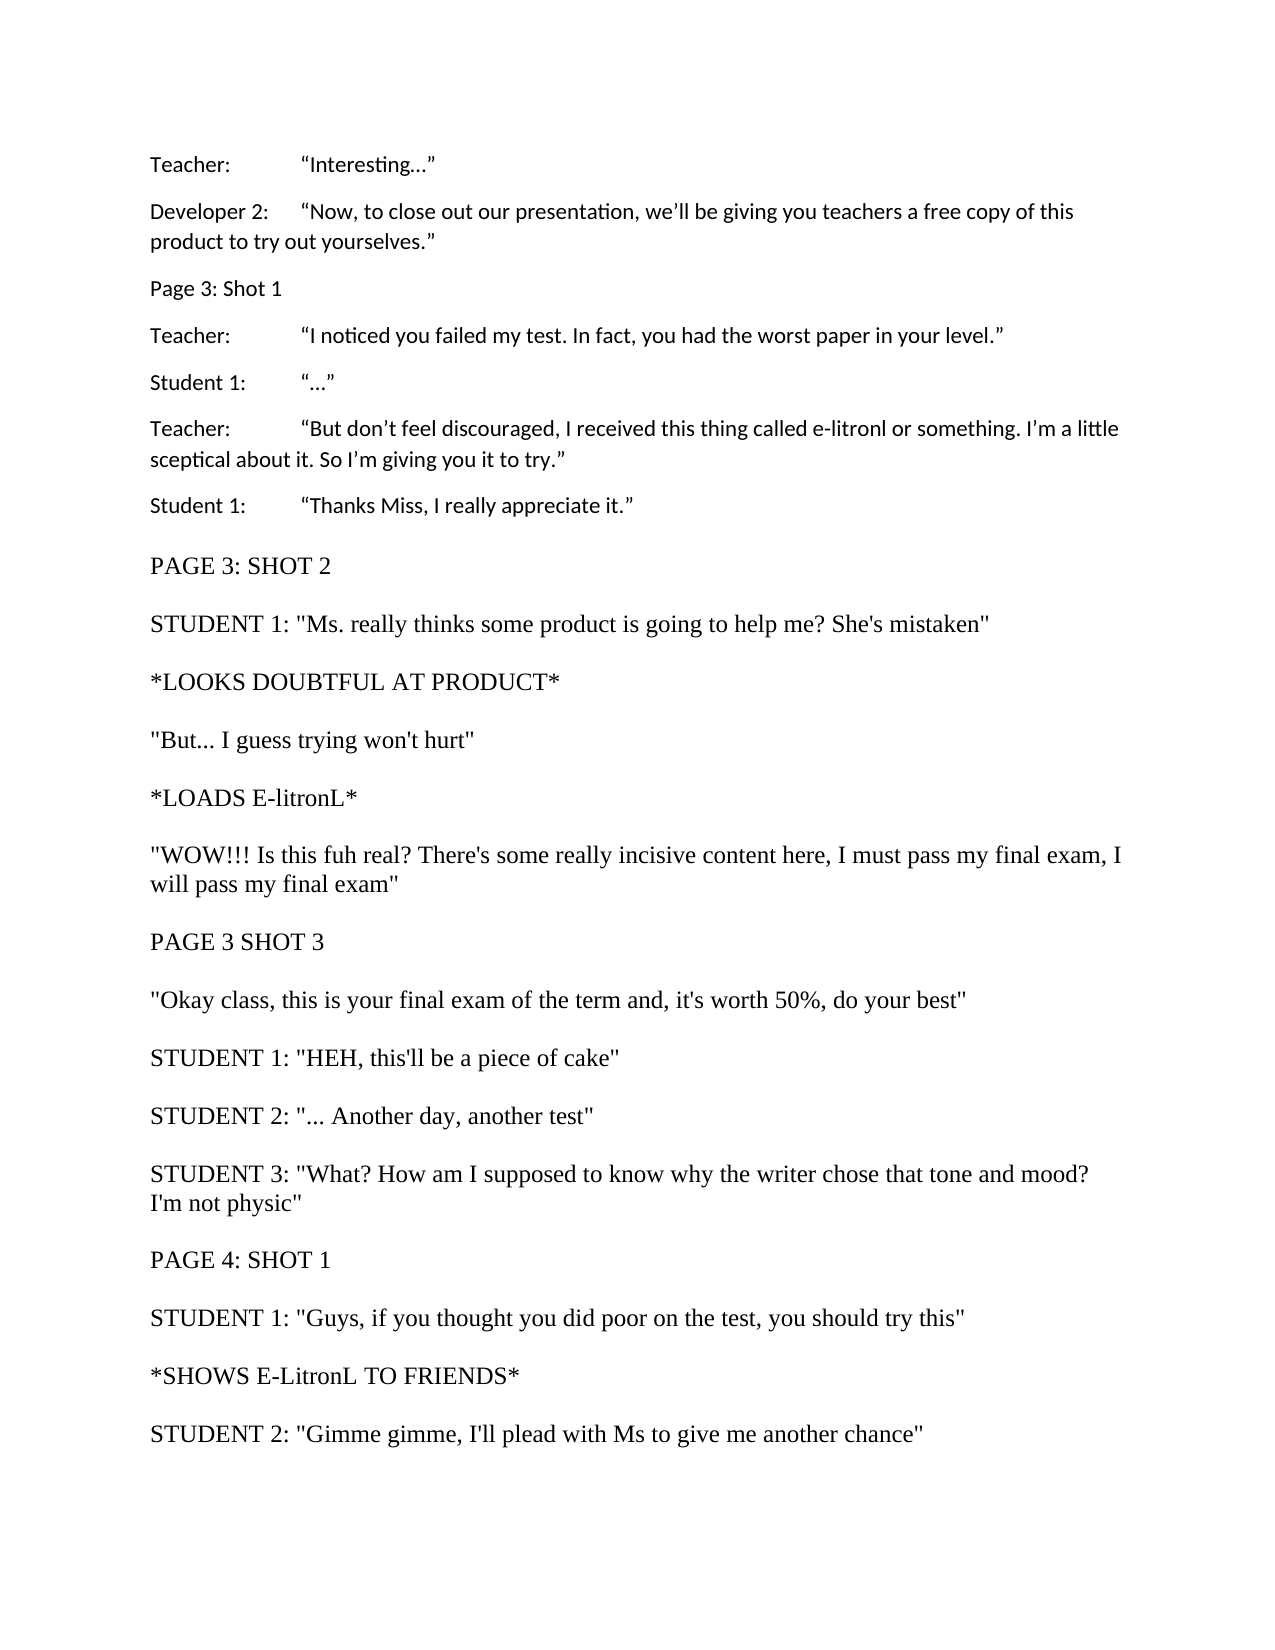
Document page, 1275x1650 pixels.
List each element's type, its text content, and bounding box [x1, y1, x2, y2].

text *SHOWS E-LitronL TO FRIENDS* [150, 1361, 1125, 1390]
text PAGE 3: SHOT 2 [150, 551, 1125, 580]
text STUDENT 3: "What? How am I supposed to know why the writer chose that tone and mood? I'm not physic" [150, 1159, 1125, 1216]
text STUDENT 2: "... Another day, another test" [150, 1101, 1125, 1130]
text *LOADS E-litronL* [150, 783, 1125, 811]
text Teacher: “Interesting…” [150, 150, 1125, 178]
text "WOW!!! Is this fuh real? There's some really incisive content here, I must pass my final exam, I will pass my final exam" [150, 841, 1125, 898]
text Student 1: “Thanks Miss, I really appreciate it.” [150, 492, 1125, 520]
text Student 1: “…” [150, 368, 1125, 396]
text STUDENT 1: "Guys, if you thought you did poor on the test, you should try this" [150, 1303, 1125, 1332]
text "But... I guess trying won't hurt" [150, 725, 1125, 753]
text STUDENT 1: "HEH, this'll be a piece of cake" [150, 1043, 1125, 1072]
text *LOOKS DOUBTFUL AT PRODUCT* [150, 667, 1125, 696]
text STUDENT 2: "Gimme gimme, I'll plead with Ms to give me another chance" [150, 1419, 1125, 1448]
text "Okay class, this is your final exam of the term and, it's worth 50%, do your best" [150, 985, 1125, 1014]
text Developer 2: “Now, to close out our presentation, we’ll be giving you teachers a free copy of this product to try out yourselves.” [150, 197, 1125, 255]
text Teacher: “I noticed you failed my test. In fact, you had the worst paper in your level.” [150, 321, 1125, 349]
text PAGE 4: SHOT 1 [150, 1246, 1125, 1274]
text PAGE 3 SHOT 3 [150, 927, 1125, 956]
text Page 3: Shot 1 [150, 274, 1125, 302]
text STUDENT 1: "Ms. really thinks some product is going to help me? She's mistaken" [150, 609, 1125, 638]
text Teacher: “But don’t feel discouraged, I received this thing called e-litronl or something. I’m a little sceptical about it. So I’m giving you it to try.” [150, 414, 1125, 473]
